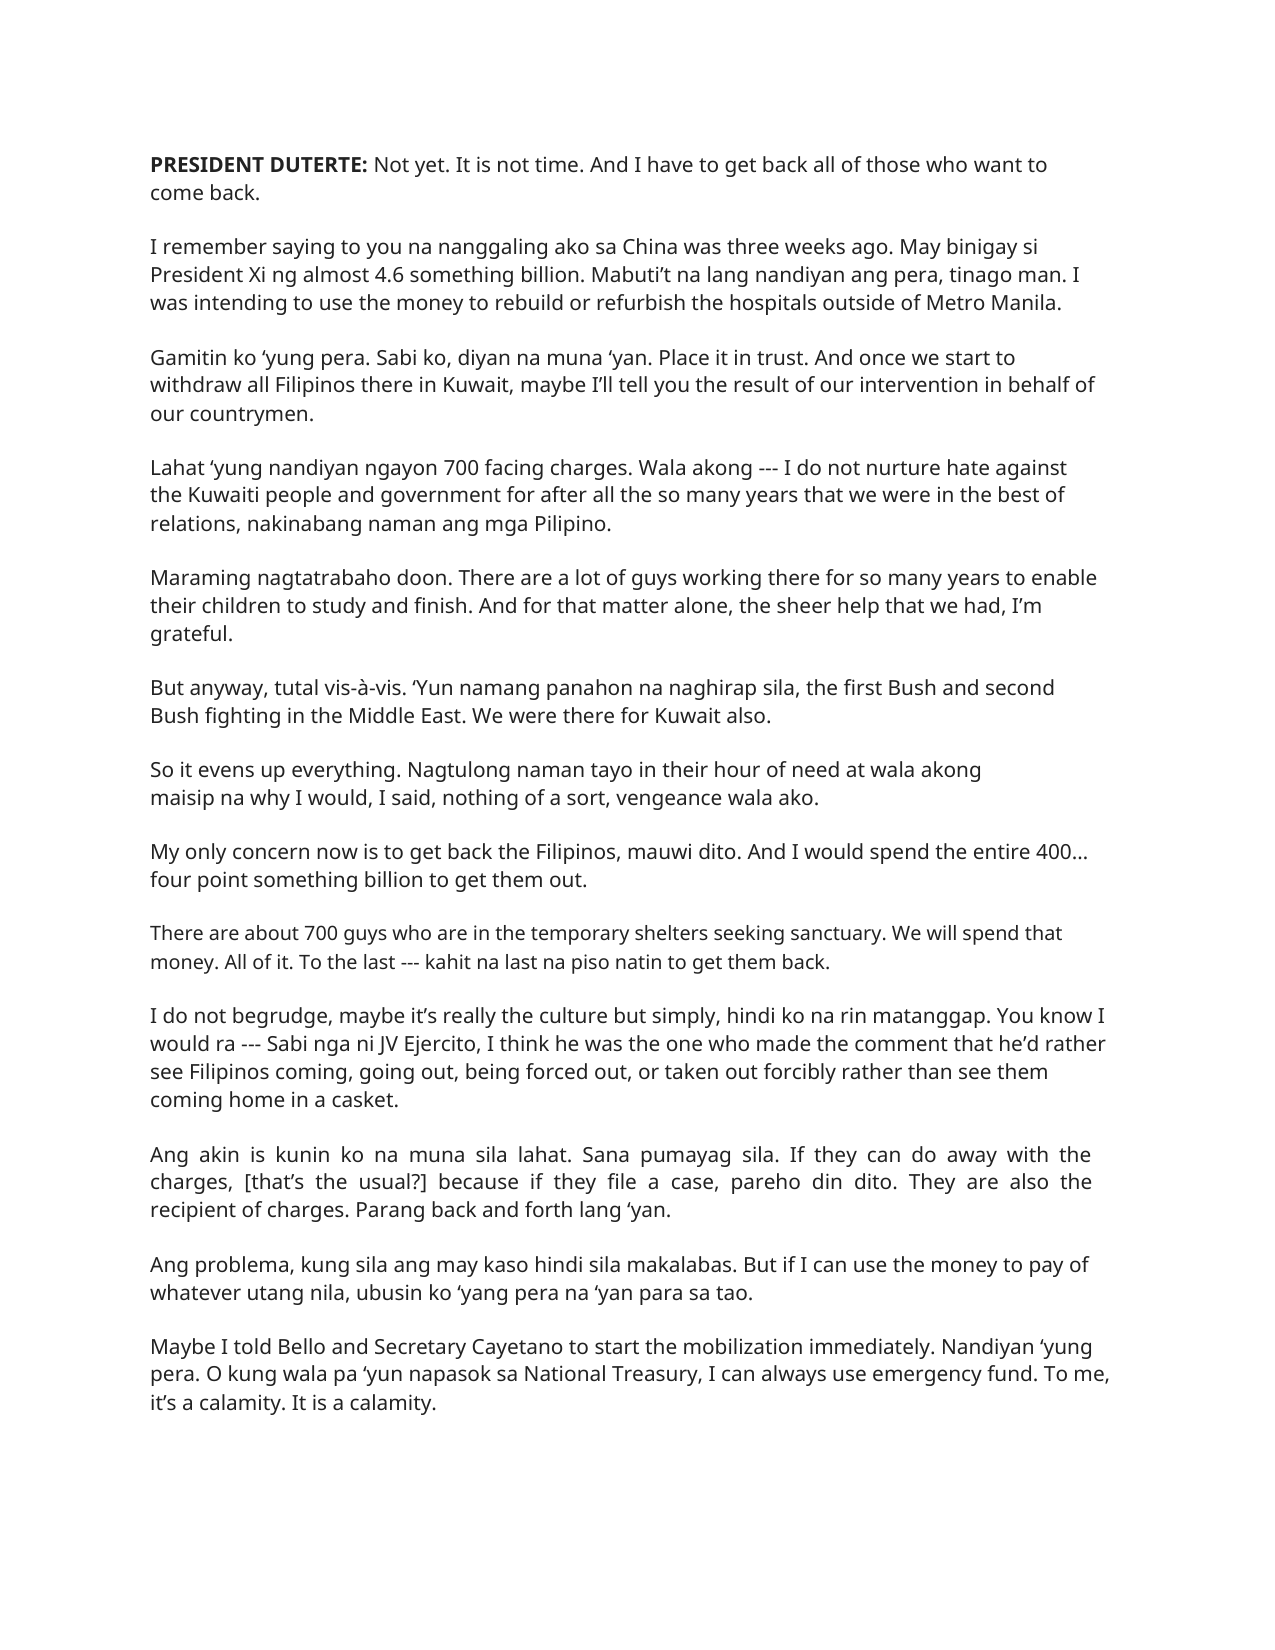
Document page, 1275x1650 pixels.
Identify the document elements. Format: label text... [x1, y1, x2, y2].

text Gamitin ko ‘yung pera. Sabi ko, diyan na muna ‘yan. Place it in trust. And once we start to withdraw all Filipinos there in Kuwait, maybe I’ll tell you the result of our intervention in behalf of our countrymen. [150, 342, 1102, 427]
text Maraming nagtatrabaho doon. There are a lot of guys working there for so many years to enable their children to study and finish. And for that matter alone, the sheer help that we had, I’m grateful. [150, 563, 1102, 647]
text PRESIDENT DUTERTE: Not yet. It is not time. And I have to get back all of those who want to come back. [150, 150, 1071, 206]
text My only concern now is to get back the Filipinos, mauwi dito. And I would spend the entire 400… four point something billion to get them out. [150, 837, 1102, 893]
text I remember saying to you na nanggaling ako sa China was three weeks ago. May binigay si President Xi ng almost 4.6 something billion. Mabuti’t na lang nandiyan ang pera, tinago man. I was intending to use the money to rebuild or refurbish the hospitals outside of Metro Manila. [150, 232, 1119, 317]
text Lahat ‘yung nandiyan ngayon 700 facing charges. Wala akong --- I do not nurture hate against the Kuwaiti people and government for after all the so many years that we were in the best of relations, nakinabang naman ang mga Pilipino. [150, 453, 1104, 537]
text Maybe I told Bello and Secretary Cayetano to start the mobilization immediately. Nandiyan ‘yung pera. O kung wala pa ‘yun napasok sa National Treasury, I can always use emergency fund. To me, it’s a calamity. It is a calamity. [150, 1332, 1121, 1416]
text There are about 700 guys who are in the temporary shelters seeking sanctuary. We will spend that money. All of it. To the last --- kahit na last na piso natin to get them back. [150, 919, 1073, 975]
text I do not begrudge, maybe it’s really the culture but simply, hindi ko na rin matanggap. You know I would ra --- Sabi nga ni JV Ejercito, I think he was the one who made the comment that he’d rather see Filipinos coming, going out, being forced out, or taken out forcibly rather than see them coming home in a casket. [150, 1001, 1110, 1114]
text So it evens up everything. Nagtulong naman tayo in their hour of need at wala akong maisip na why I would, I said, nothing of a sort, vengeance wala ako. [150, 755, 1050, 812]
text Ang akin is kunin ko na muna sila lahat. Sana pumayag sila. If they can do away with the charges, [that’s the usual?] because if they file a case, pareho din dito. They are also the recipient of charges. Parang back and forth lang ‘yan. [150, 1139, 1094, 1224]
text But anyway, tutal vis-à-vis. ‘Yun namang panahon na naghirap sila, the first Bush and second Bush fighting in the Middle East. We were there for Kuwait also. [150, 673, 1056, 730]
text Ang problema, kung sila ang may kaso hindi sila makalabas. But if I can use the money to pay of whatever utang nila, ubusin ko ‘yang pera na ‘yan para sa tao. [150, 1250, 1100, 1306]
